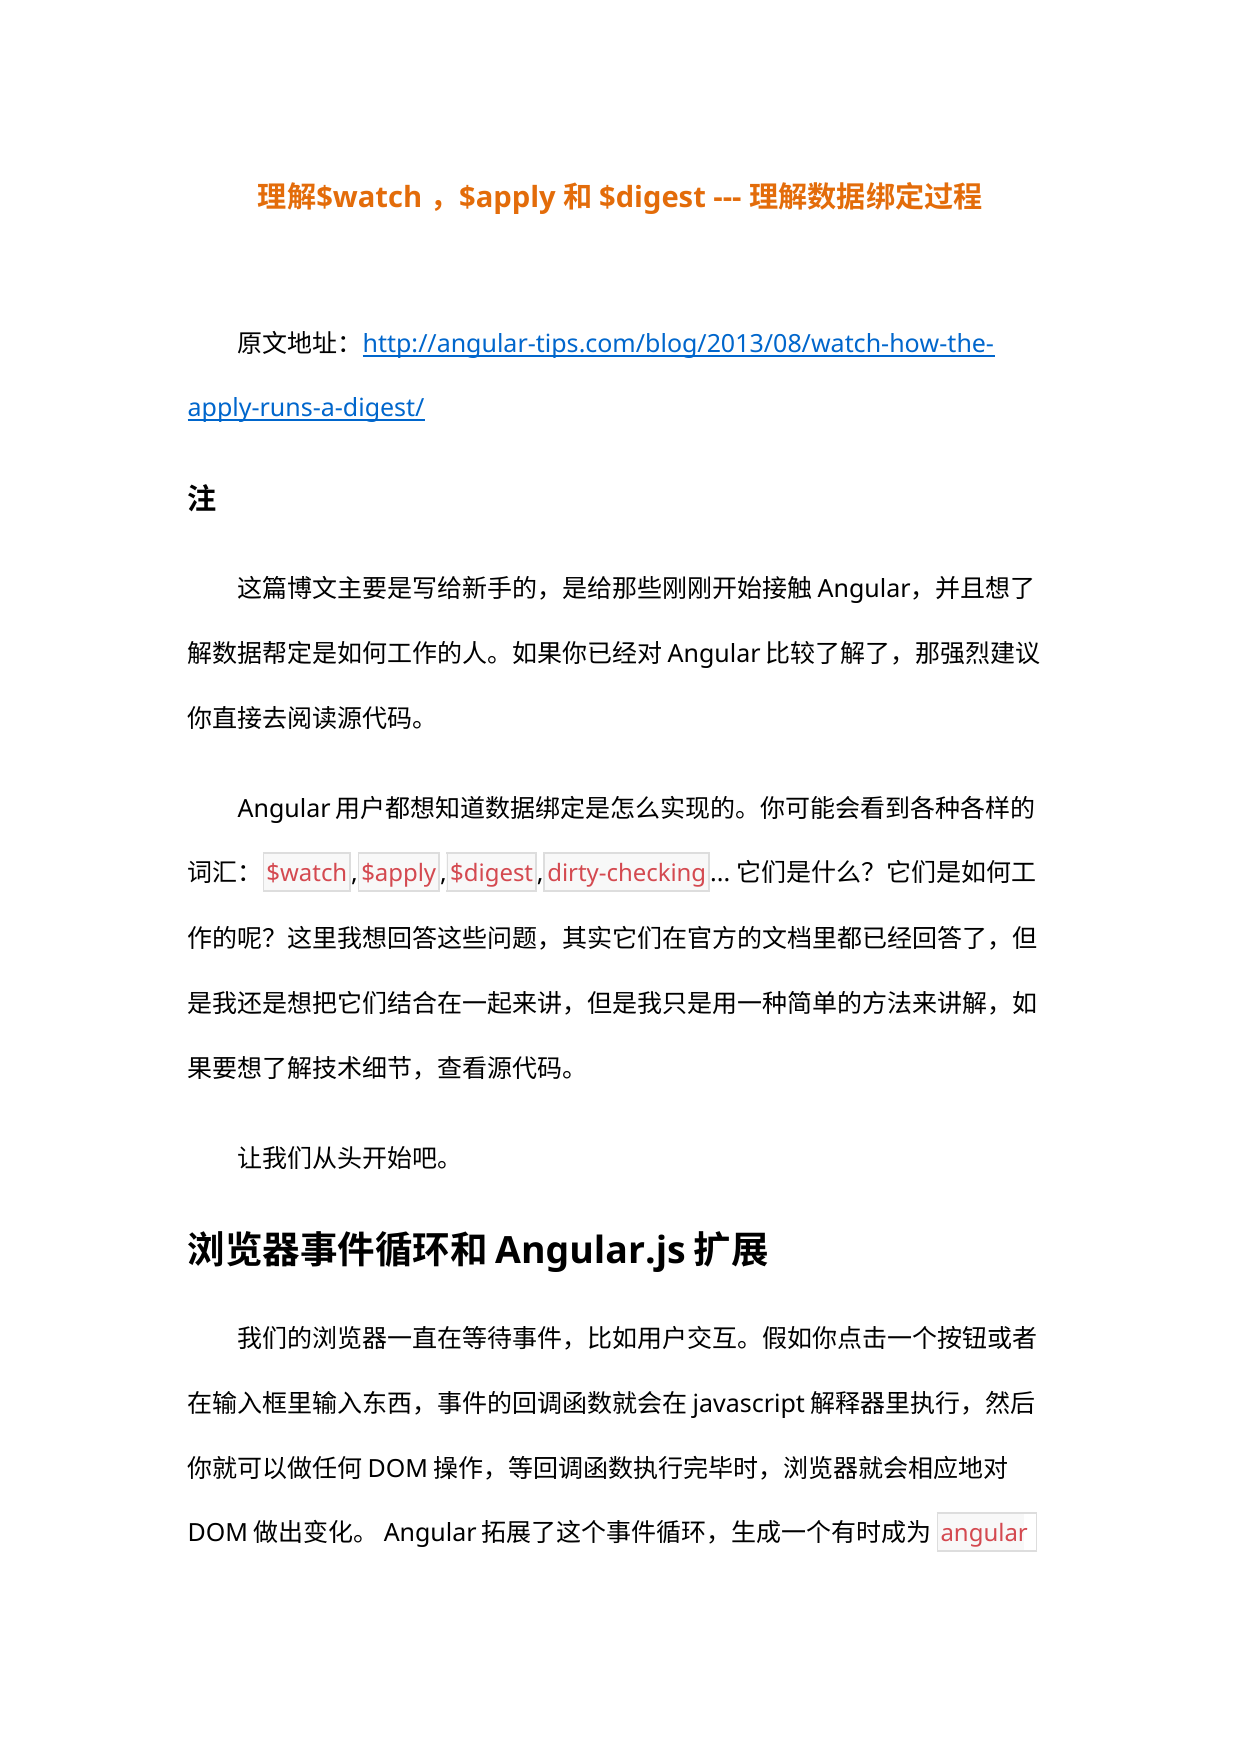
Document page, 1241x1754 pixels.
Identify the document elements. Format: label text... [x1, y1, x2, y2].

text Angular用户都想知道数据绑定是怎么实现的。你可能会看到各种各样的词汇：$watch,$apply,$digest,dirty-checking... 它们是什么？它们是如何工作的呢？这里我想回答这些问题，其实它们在官方的文档里都已经回答了，但是我还是想把它们结合在一起来讲，但是我只是用一种简单的方法来讲解，如果要想了解技术细节，查看源代码。 [187, 774, 1053, 1099]
text 注 [187, 464, 1053, 529]
text 浏览器事件循环和Angular.js扩展 [187, 1214, 1053, 1279]
text 原文地址：http://angular-tips.com/blog/2013/08/watch-how-the-apply-runs-a-digest/ [187, 309, 1053, 439]
text 让我们从头开始吧。 [187, 1124, 1053, 1189]
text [187, 1304, 1053, 1564]
text 这篇博文主要是写给新手的，是给那些刚刚开始接触Angular，并且想了解数据帮定是如何工作的人。如果你已经对Angular比较了解了，那强烈建议你直接去阅读源代码。 [187, 554, 1053, 749]
text 理解$watch ，$apply 和 $digest --- 理解数据绑定过程 [187, 162, 1053, 227]
